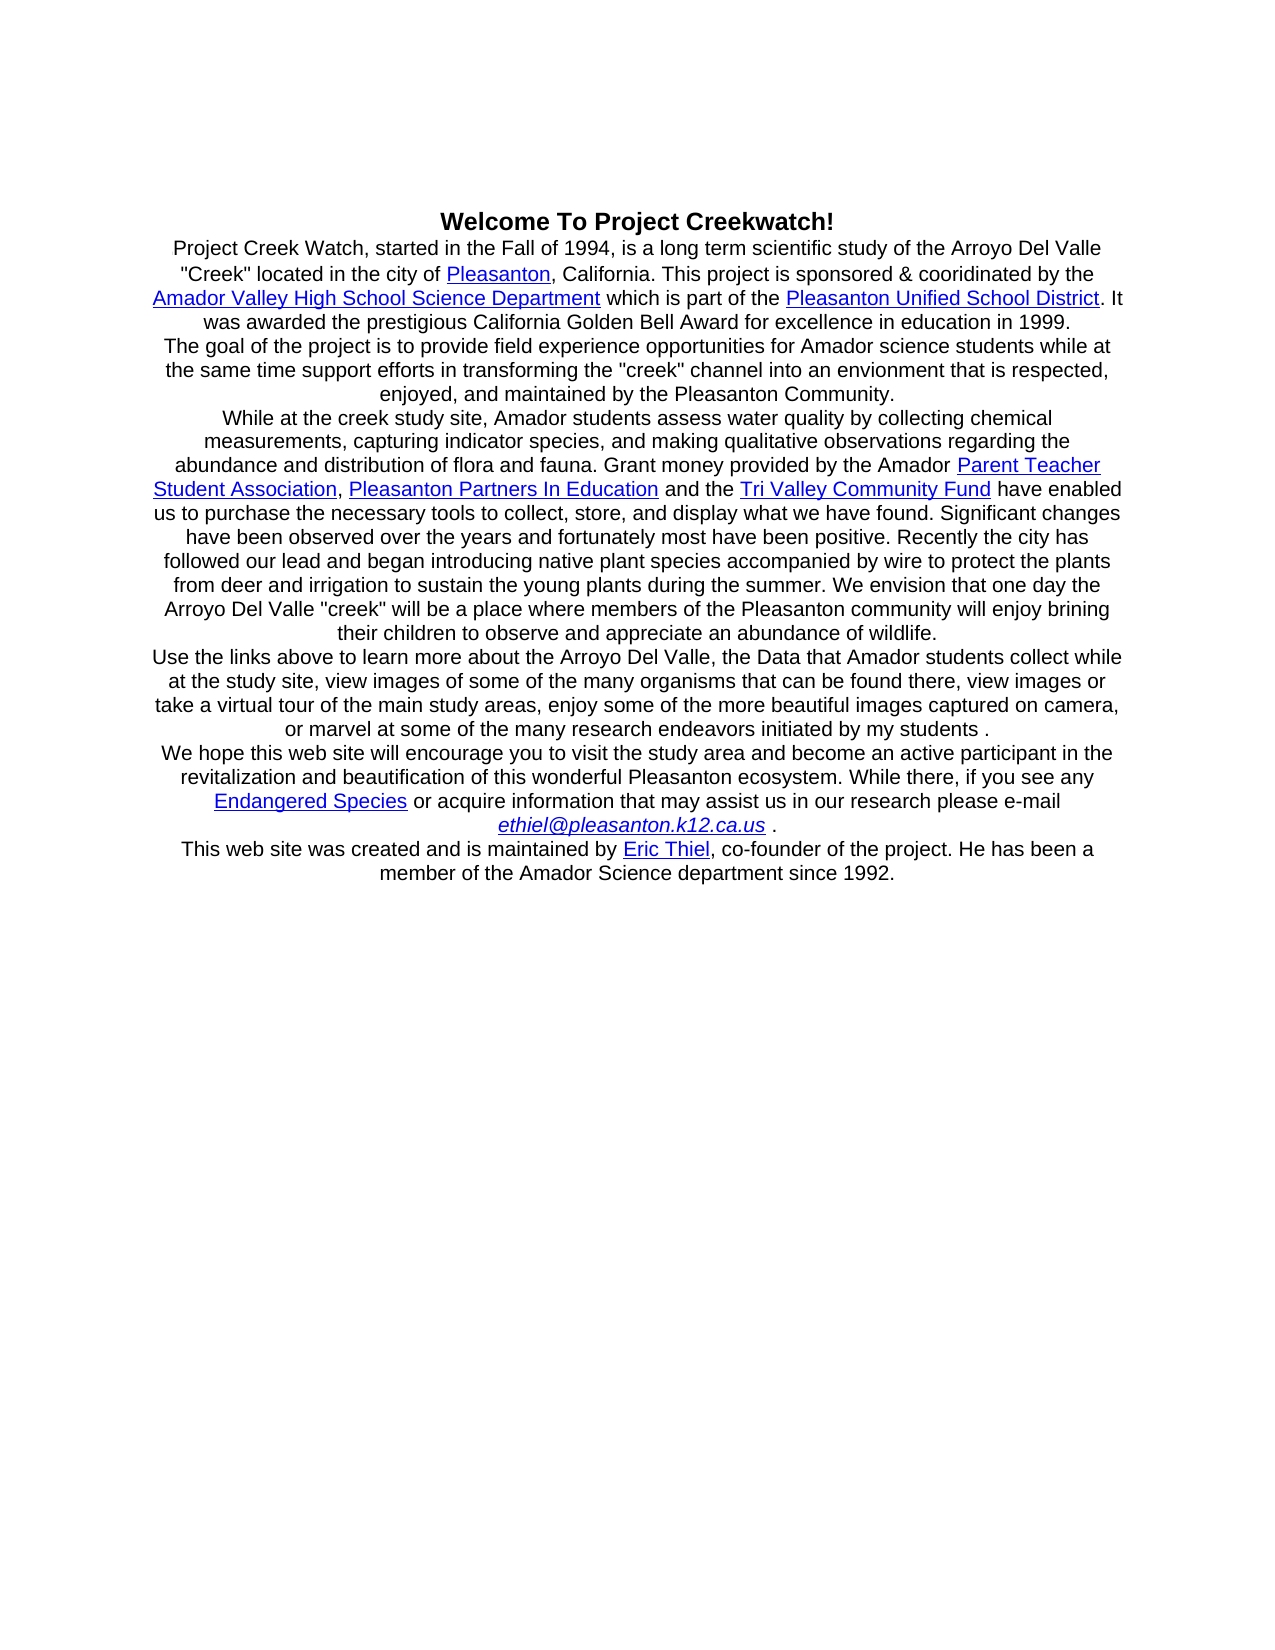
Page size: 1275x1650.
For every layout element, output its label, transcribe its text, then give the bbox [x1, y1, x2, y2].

table_header Welcome To Project Creekwatch! Project Creek Watch, started in the Fall of 1994, is a long term scientific study of the Arroyo Del Valle "Creek" located in the city of Pleasanton, California. This project is sponsored & cooridinated by the Amador Valley High School Science Department which is part of the Pleasanton Unified School District. It was awarded the prestigious California Golden Bell Award for excellence in education in 1999. The goal of the project is to provide field experience opportunities for Amador science students while at the same time support efforts in transforming the "creek" channel into an envionment that is respected, enjoyed, and maintained by the Pleasanton Community. While at the creek study site, Amador students assess water quality by collecting chemical measurements, capturing indicator species, and making qualitative observations regarding the abundance and distribution of flora and fauna. Grant money provided by the Amador Parent Teacher Student Association, Pleasanton Partners In Education and the Tri Valley Community Fund have enabled us to purchase the necessary tools to collect, store, and display what we have found. Significant changes have been observed over the years and fortunately most have been positive. Recently the city has followed our lead and began introducing native plant species accompanied by wire to protect the plants from deer and irrigation to sustain the young plants during the summer. We envision that one day the Arroyo Del Valle "creek" will be a place where members of the Pleasanton community will enjoy brining their children to observe and appreciate an abundance of wildlife. Use the links above to learn more about the Arroyo Del Valle, the Data that Amador students collect while at the study site, view images of some of the many organisms that can be found there, view images or take a virtual tour of the main study areas, enjoy some of the more beautiful images captured on camera, or marvel at some of the many research endeavors initiated by my students . We hope this web site will encourage you to visit the study area and become an active participant in the revitalization and beautification of this wonderful Pleasanton ecosystem. While there, if you see any Endangered Species or acquire information that may assist us in our research please e-mail ethiel@pleasanton.k12.ca.us . This web site was created and is maintained by Eric Thiel, co-founder of the project. He has been a member of the Amador Science department since 1992. [150, 150, 1125, 1500]
